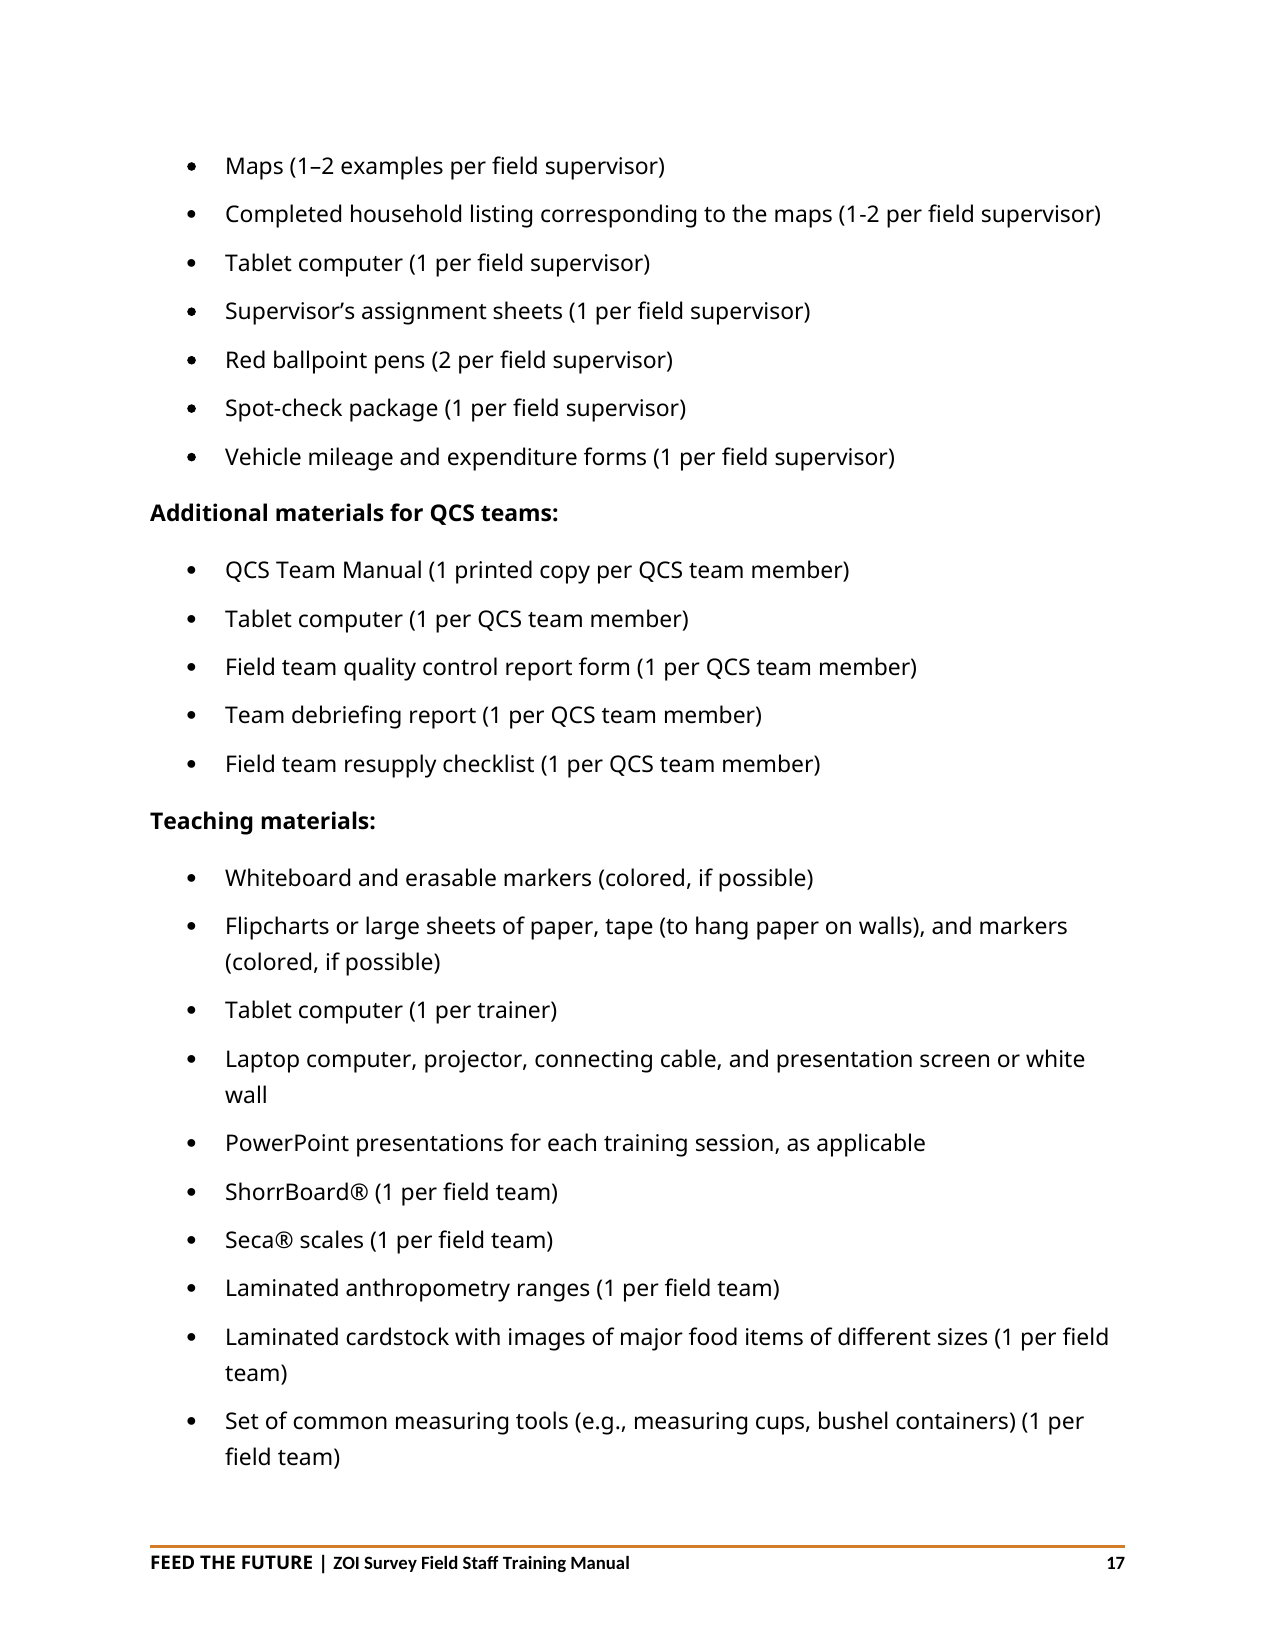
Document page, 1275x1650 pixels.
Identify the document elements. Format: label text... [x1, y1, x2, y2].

list ShorrBoard® (1 per field team) [187, 1176, 1125, 1207]
list Spot-check package (1 per field supervisor) [187, 392, 1125, 423]
list Vehicle mileage and expenditure forms (1 per field supervisor) [187, 441, 1125, 472]
list Supervisor’s assignment sheets (1 per field supervisor) [187, 295, 1125, 327]
list Tablet computer (1 per QCS team member) [187, 603, 1125, 634]
list Tablet computer (1 per field supervisor) [187, 247, 1125, 278]
list Tablet computer (1 per trainer) [187, 994, 1125, 1026]
text Additional materials for QCS teams: [150, 497, 1125, 529]
list Team debriefing report (1 per QCS team member) [187, 699, 1125, 731]
list Field team quality control report form (1 per QCS team member) [187, 651, 1125, 682]
list Set of common measuring tools (e.g., measuring cups, bushel containers) (1 per field team) [187, 1405, 1125, 1472]
list Laminated anthropometry ranges (1 per field team) [187, 1272, 1125, 1304]
list Laminated cardstock with images of major food items of different sizes (1 per field team) [187, 1321, 1125, 1388]
list Completed household listing corresponding to the maps (1-2 per field supervisor) [187, 198, 1125, 230]
list Red ballpoint pens (2 per field supervisor) [187, 344, 1125, 375]
list Seca® scales (1 per field team) [187, 1224, 1125, 1255]
list Laptop computer, projector, connecting cable, and presentation screen or white wall [187, 1043, 1125, 1110]
list QCS Team Manual (1 printed copy per QCS team member) [187, 554, 1125, 585]
list Field team resupply checklist (1 per QCS team member) [187, 748, 1125, 779]
list Flipcharts or large sheets of paper, tape (to hang paper on walls), and markers (colored, if possible) [187, 910, 1125, 977]
text Teaching materials: [150, 805, 1125, 836]
list Maps (1–2 examples per field supervisor) [187, 150, 1125, 181]
list Whiteboard and erasable markers (colored, if possible) [187, 861, 1125, 893]
list PowerPoint presentations for each training session, as applicable [187, 1127, 1125, 1158]
